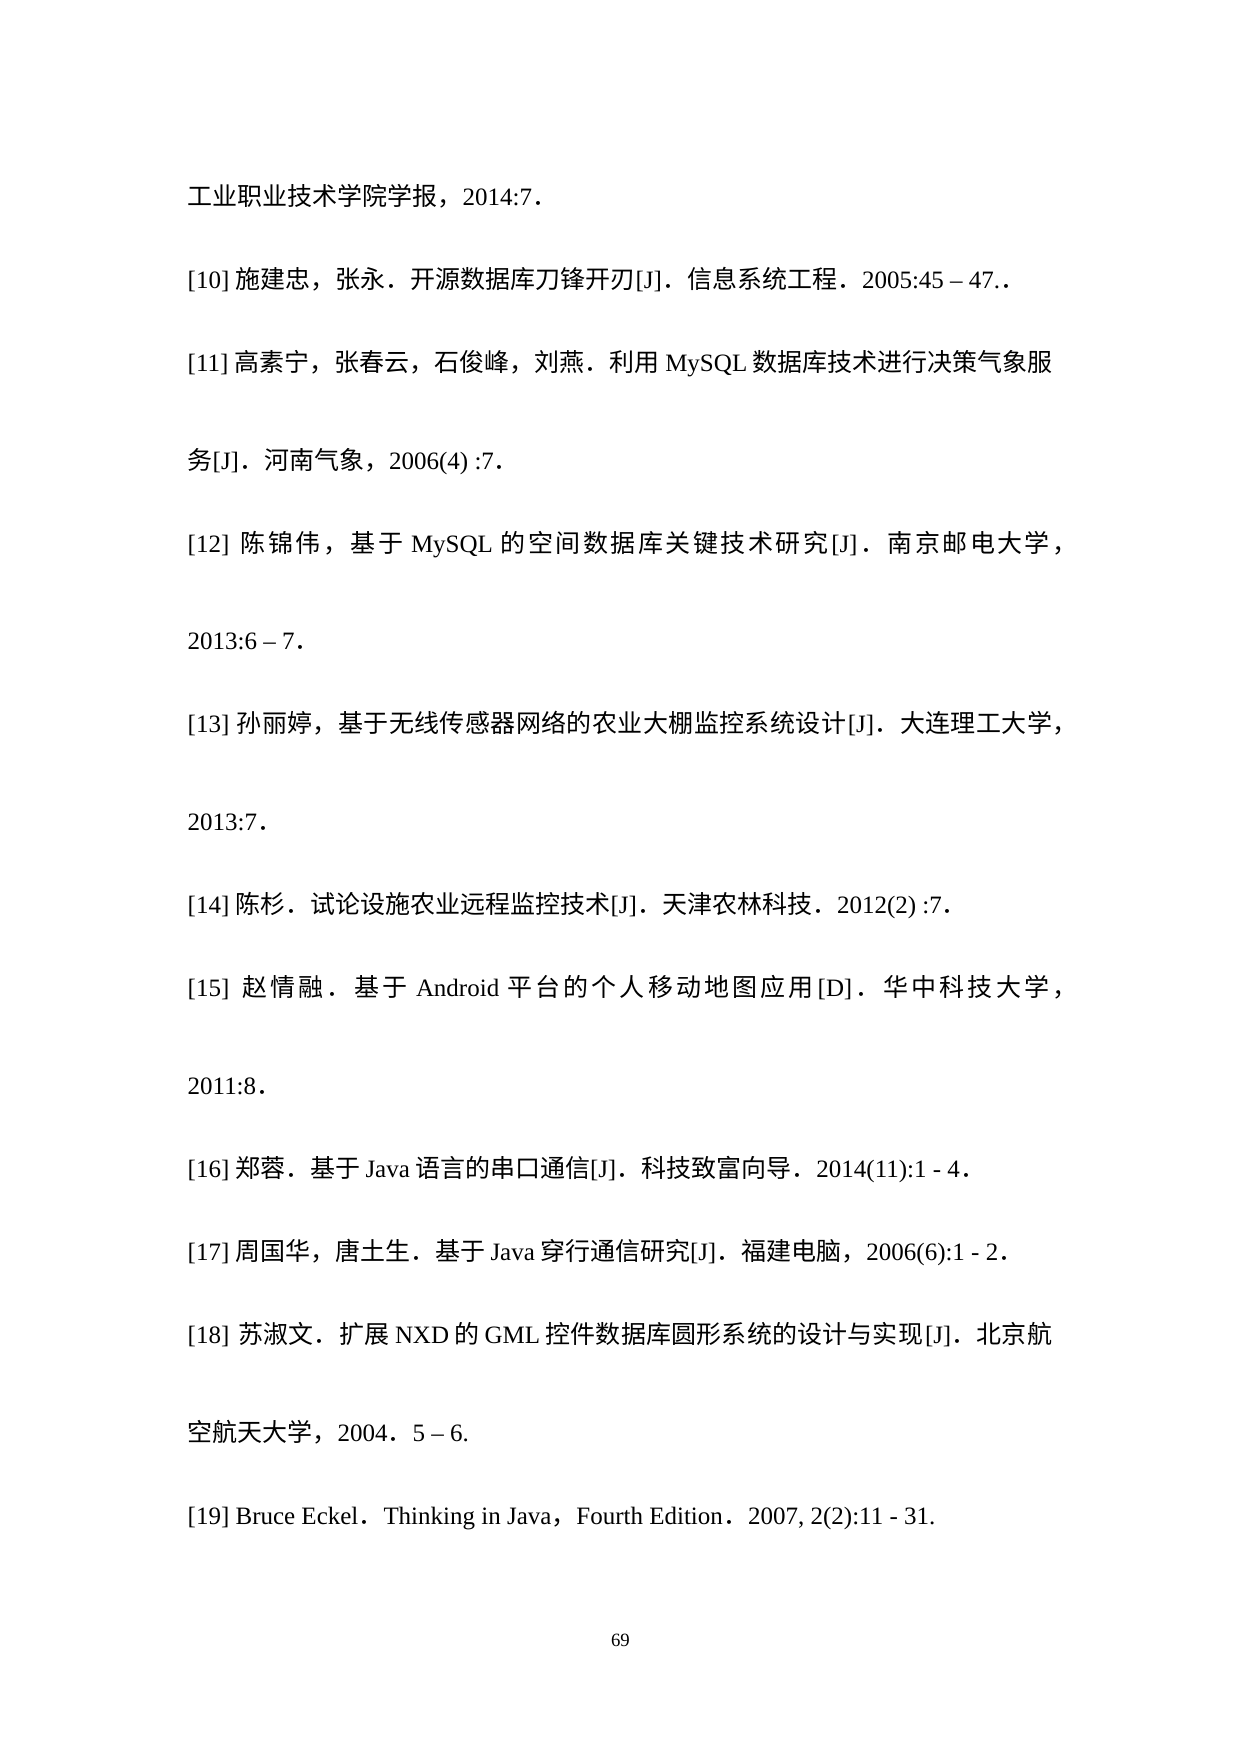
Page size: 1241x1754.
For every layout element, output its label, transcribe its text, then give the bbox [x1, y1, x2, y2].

text [19] Bruce Eckel．Thinking in Java，Fourth Edition．2007, 2(2):11 - 31. [187, 1481, 1053, 1546]
text [17] 周国华，唐土生．基于Java穿行通信研究[J]．福建电脑，2006(6):1 - 2． [187, 1217, 1053, 1282]
text [18] 苏淑文．扩展NXD的GML控件数据库圆形系统的设计与实现[J]．北京航空航天大学，2004．5 – 6. [187, 1300, 1053, 1463]
text [15] 赵情融．基于Android平台的个人移动地图应用[D]．华中科技大学，2011:8． [187, 953, 1053, 1116]
text [10] 施建忠，张永．开源数据库刀锋开刃[J]．信息系统工程．2005:45 – 47.． [187, 245, 1053, 310]
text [187, 162, 1053, 227]
text [14] 陈杉．试论设施农业远程监控技术[J]．天津农林科技．2012(2) :7． [187, 870, 1053, 935]
text [11] 高素宁，张春云，石俊峰，刘燕．利用MySQL数据库技术进行决策气象服务[J]．河南气象，2006(4) :7． [187, 328, 1053, 491]
text [16] 郑蓉．基于Java语言的串口通信[J]．科技致富向导．2014(11):1 - 4． [187, 1134, 1053, 1199]
text [13] 孙丽婷，基于无线传感器网络的农业大棚监控系统设计[J]．大连理工大学，2013:7． [187, 689, 1053, 852]
text [12] 陈锦伟，基于MySQL的空间数据库关键技术研究[J]．南京邮电大学，2013:6 – 7． [187, 509, 1053, 671]
